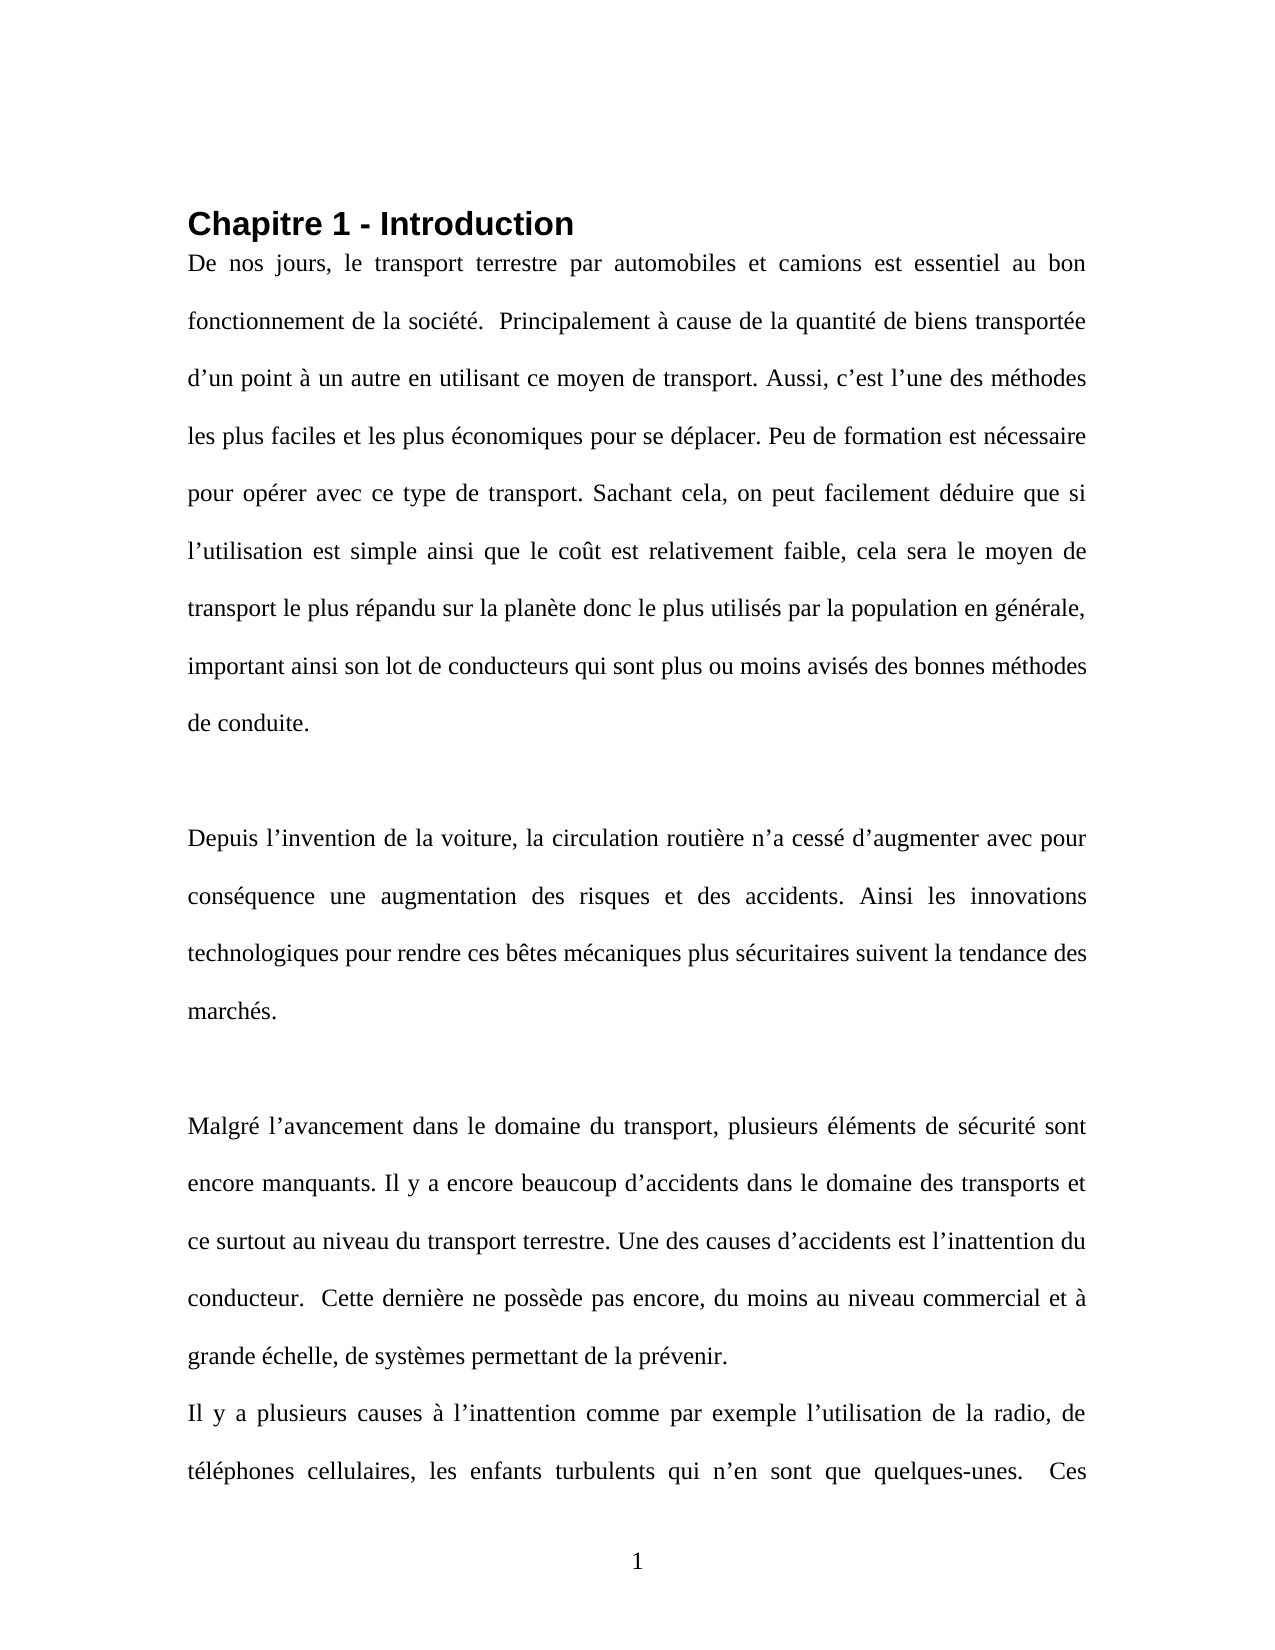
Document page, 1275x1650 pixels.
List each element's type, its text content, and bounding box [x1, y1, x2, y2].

text De nos jours, le transport terrestre par automobiles et camions est essentiel au bon fonctionnement de la société. Principalement à cause de la quantité de biens transportée d’un point à un autre en utilisant ce moyen de transport. Aussi, c’est l’une des méthodes les plus faciles et les plus économiques pour se déplacer. Peu de formation est nécessaire pour opérer avec ce type de transport. Sachant cela, on peut facilement déduire que si l’utilisation est simple ainsi que le coût est relativement faible, cela sera le moyen de transport le plus répandu sur la planète donc le plus utilisés par la population en générale, important ainsi son lot de conducteurs qui sont plus ou moins avisés des bonnes méthodes de conduite. [187, 248, 1087, 737]
text Malgré l’avancement dans le domaine du transport, plusieurs éléments de sécurité sont encore manquants. Il y a encore beaucoup d’accidents dans le domaine des transports et ce surtout au niveau du transport terrestre. Une des causes d’accidents est l’inattention du conducteur. Cette dernière ne possède pas encore, du moins au niveau commercial et à grande échelle, de systèmes permettant de la prévenir. [187, 1111, 1087, 1370]
text Depuis l’invention de la voiture, la circulation routière n’a cessé d’augmenter avec pour conséquence une augmentation des risques et des accidents. Ainsi les innovations technologiques pour rendre ces bêtes mécaniques plus sécuritaires suivent la tendance des marchés. [187, 823, 1087, 1025]
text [187, 1398, 1087, 1485]
subtitle Chapitre 1 - Introduction [187, 204, 1087, 242]
